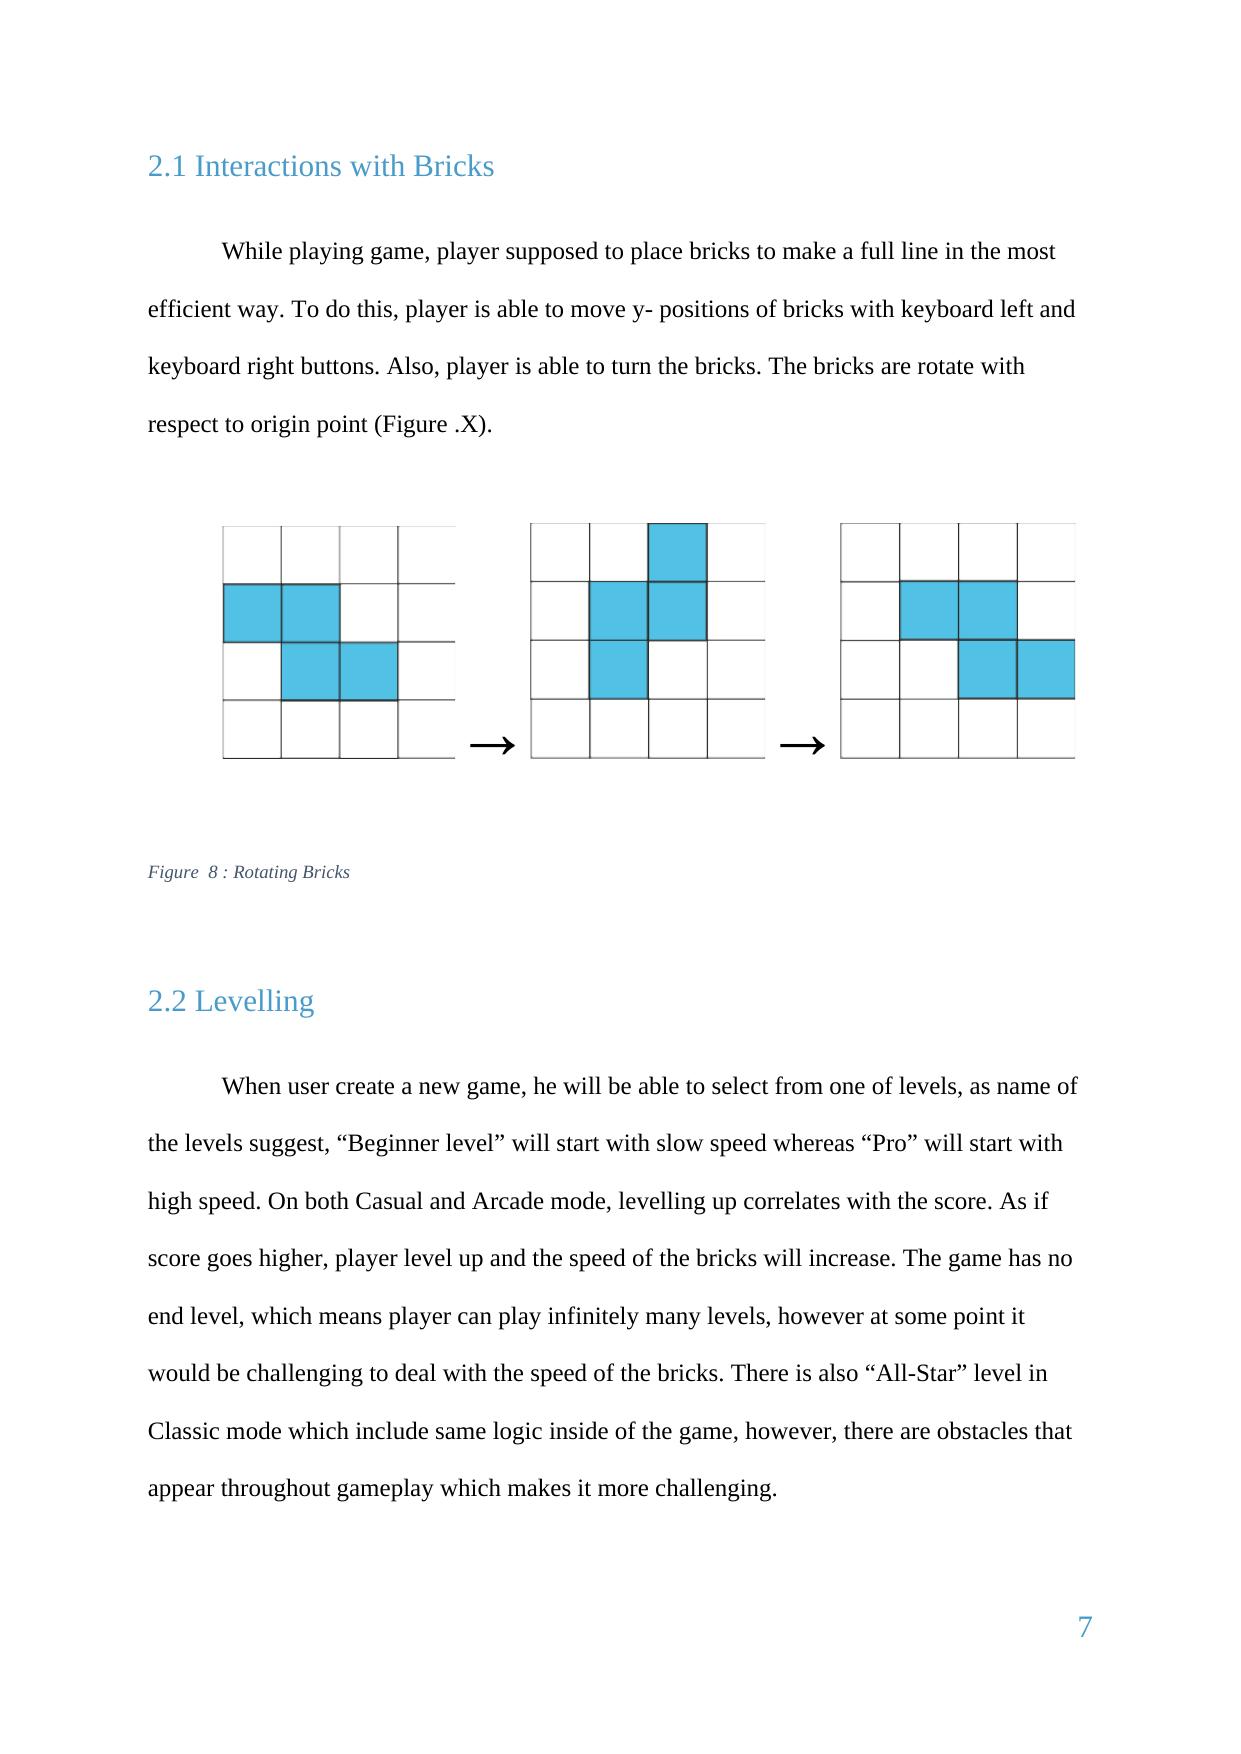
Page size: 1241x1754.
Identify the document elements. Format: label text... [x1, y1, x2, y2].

picture [840, 523, 1075, 759]
text While playing game, player supposed to place bricks to make a full line in the most [148, 236, 1093, 265]
text 2.2 Levelling [148, 982, 1093, 1018]
text 2.1 Interactions with Bricks [148, 148, 1093, 183]
picture [222, 526, 456, 759]
text Figure 8 : Rotating Bricks [148, 861, 1093, 883]
text efficient way. To do this, player is able to move y- positions of bricks with keyboard left and keyboard right buttons. Also, player is able to turn the bricks. The bricks are rotate with respect to origin point (Figure .X). [148, 294, 1093, 437]
text When user create a new game, he will be able to select from one of levels, as name of the levels suggest, “Beginner level” will start with slow speed whereas “Pro” will start with high speed. On both Casual and Arcade mode, levelling up correlates with the score. As if score goes higher, player level up and the speed of the bricks will increase. The game has no end level, which means player can play infinitely many levels, however at some point it would be challenging to deal with the speed of the bricks. There is also “All-Star” level in Classic mode which include same logic inside of the game, however, there are obstacles that appear throughout gameplay which makes it more challenging. [148, 1071, 1093, 1502]
picture [530, 523, 765, 759]
